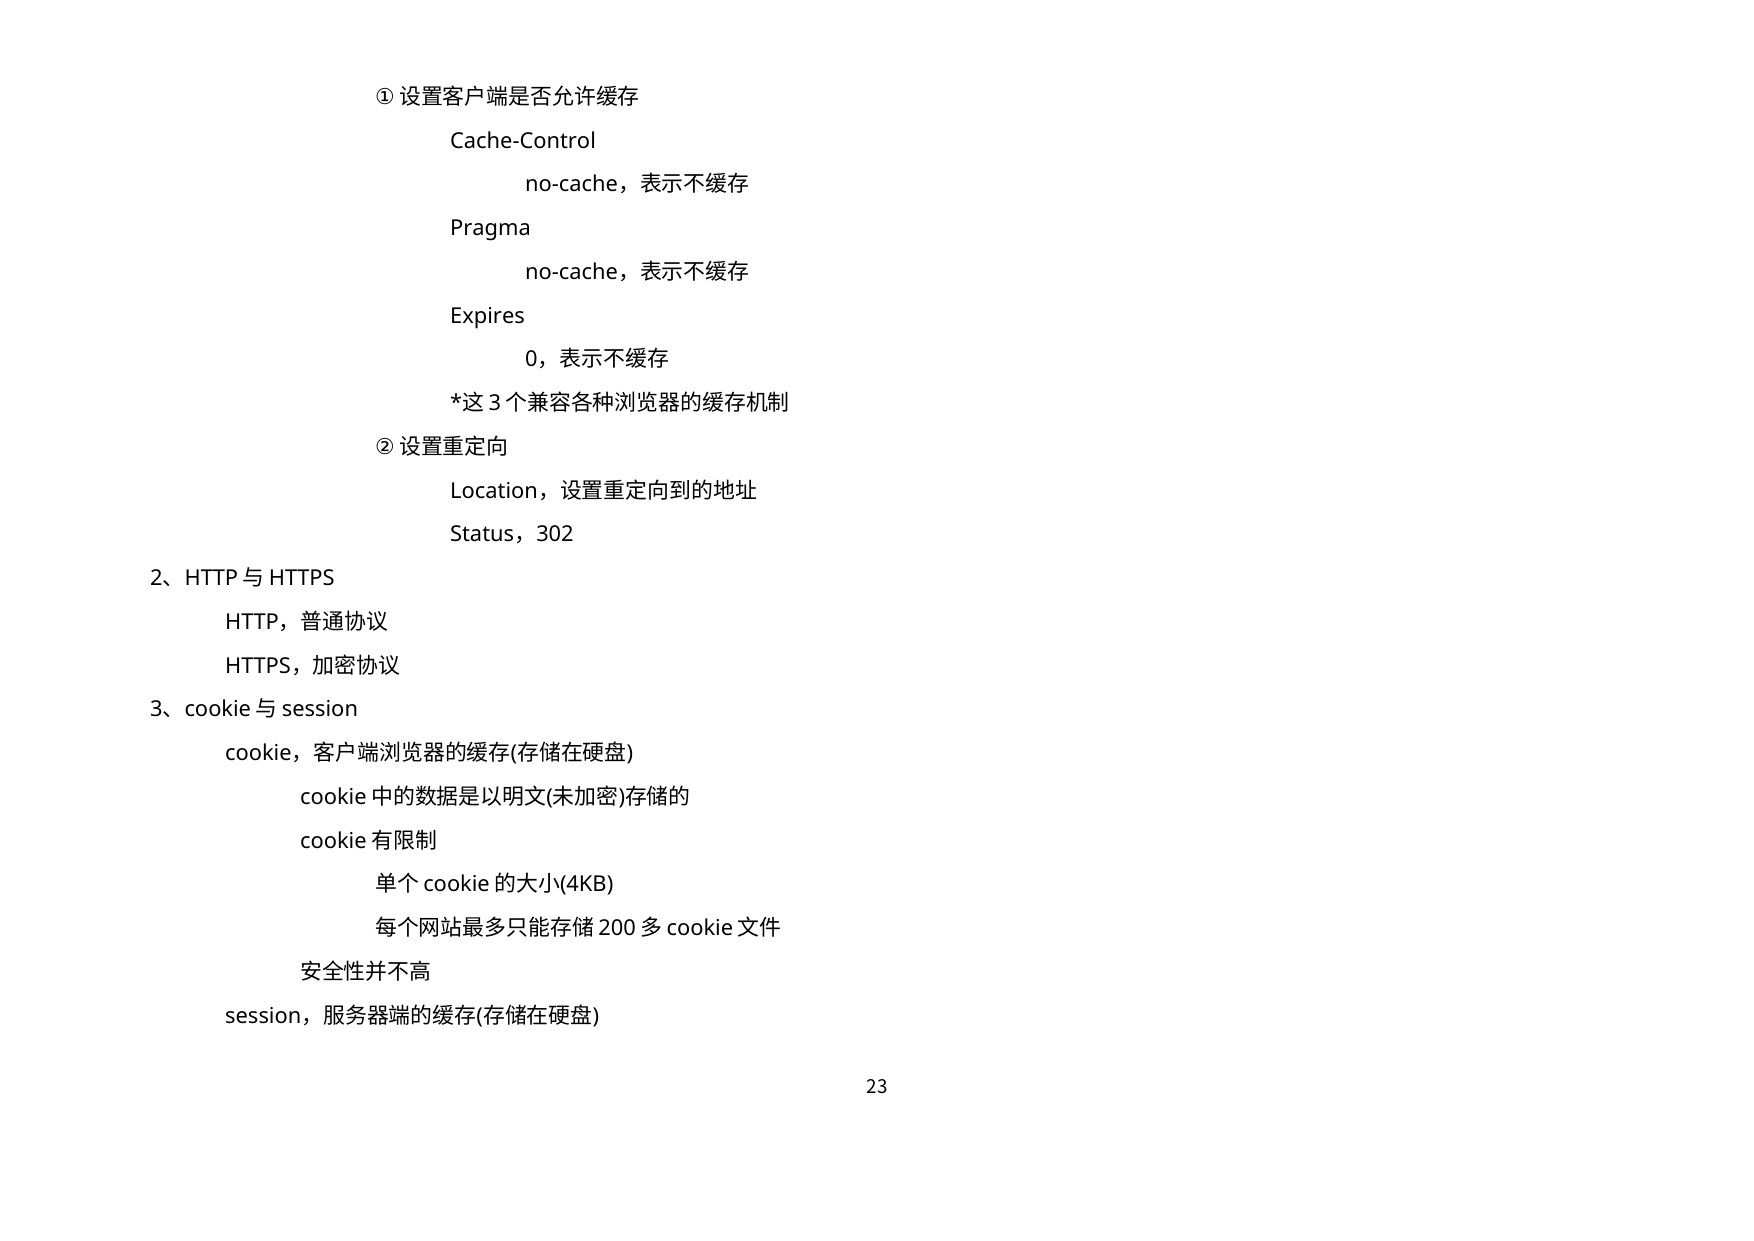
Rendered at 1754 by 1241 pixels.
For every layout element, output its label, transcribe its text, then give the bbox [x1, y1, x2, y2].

text Status，302 [75, 523, 1679, 546]
text ②设置重定向 [75, 436, 1679, 459]
text 单个cookie的大小(4KB) [75, 873, 1679, 896]
text Pragma [75, 217, 1679, 240]
text HTTPS，加密协议 [75, 655, 1679, 678]
text Cache-Control [75, 130, 1679, 153]
text Location，设置重定向到的地址 [75, 480, 1679, 503]
text no-cache，表示不缓存 [75, 173, 1679, 196]
text 0，表示不缓存 [75, 348, 1679, 371]
text 每个网站最多只能存储200多cookie文件 [75, 917, 1679, 940]
text ①设置客户端是否允许缓存 [75, 86, 1679, 109]
text 安全性并不高 [75, 961, 1679, 984]
text Expires [75, 305, 1679, 328]
text no-cache，表示不缓存 [75, 261, 1679, 284]
text cookie有限制 [75, 830, 1679, 853]
text HTTP，普通协议 [75, 611, 1679, 634]
text session，服务器端的缓存(存储在硬盘) [75, 1005, 1679, 1028]
text cookie，客户端浏览器的缓存(存储在硬盘) [75, 742, 1679, 765]
text cookie中的数据是以明文(未加密)存储的 [75, 786, 1679, 809]
text 3、cookie与session [75, 698, 1679, 721]
text *这3个兼容各种浏览器的缓存机制 [75, 392, 1679, 415]
text 2、HTTP与HTTPS [75, 567, 1679, 590]
